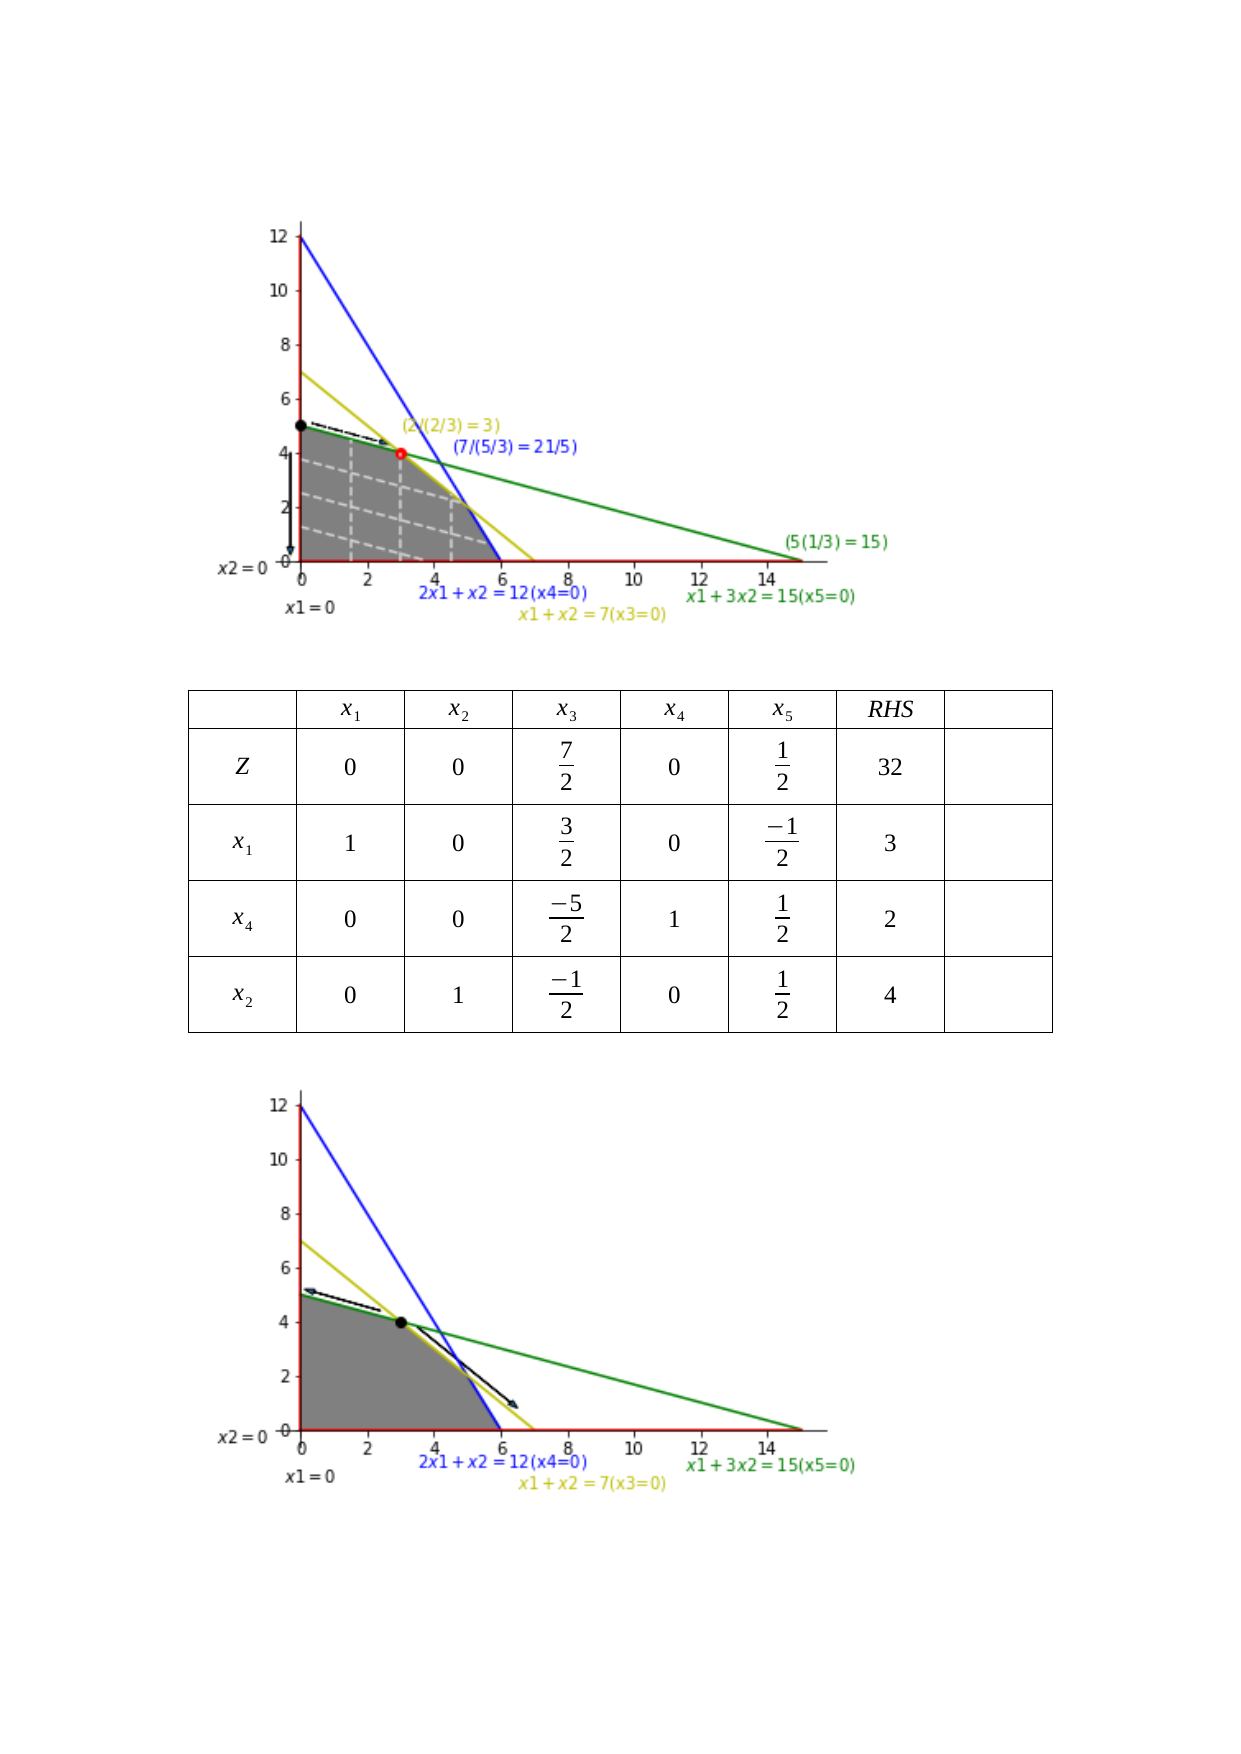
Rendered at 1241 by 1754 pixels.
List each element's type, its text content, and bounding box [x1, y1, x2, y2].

table_cell 0 [621, 729, 728, 804]
table_cell [729, 805, 836, 880]
table_cell [189, 805, 296, 880]
table_header [189, 691, 296, 728]
table_cell [945, 729, 1052, 804]
table_cell [189, 957, 296, 1032]
table_cell [513, 729, 620, 804]
table_cell 0 [297, 881, 404, 956]
table_header [297, 691, 404, 728]
table_cell 32 [837, 729, 944, 804]
table_cell [729, 881, 836, 956]
picture [187, 1033, 897, 1506]
table_header [621, 691, 728, 728]
table_cell 0 [621, 805, 728, 880]
table_cell 4 [837, 957, 944, 1032]
table_header [729, 691, 836, 728]
table_cell [513, 881, 620, 956]
table_header [513, 691, 620, 728]
table_cell 3 [837, 805, 944, 880]
table_cell 1 [405, 957, 512, 1032]
table_header [405, 691, 512, 728]
table_cell 0 [405, 729, 512, 804]
picture [187, 164, 897, 637]
table_cell 0 [405, 881, 512, 956]
table_header [945, 691, 1052, 728]
table_header [837, 691, 944, 728]
table_cell [945, 881, 1052, 956]
table_cell [945, 957, 1052, 1032]
table_cell [729, 957, 836, 1032]
table_cell 1 [621, 881, 728, 956]
table_cell 0 [621, 957, 728, 1032]
table_cell [189, 729, 296, 804]
table_cell [513, 805, 620, 880]
table_cell [513, 957, 620, 1032]
table_cell [729, 729, 836, 804]
table_cell 2 [837, 881, 944, 956]
table_cell [945, 805, 1052, 880]
table_cell [189, 881, 296, 956]
table_cell 0 [405, 805, 512, 880]
table_cell 0 [297, 729, 404, 804]
table_cell 1 [297, 805, 404, 880]
table_cell 0 [297, 957, 404, 1032]
